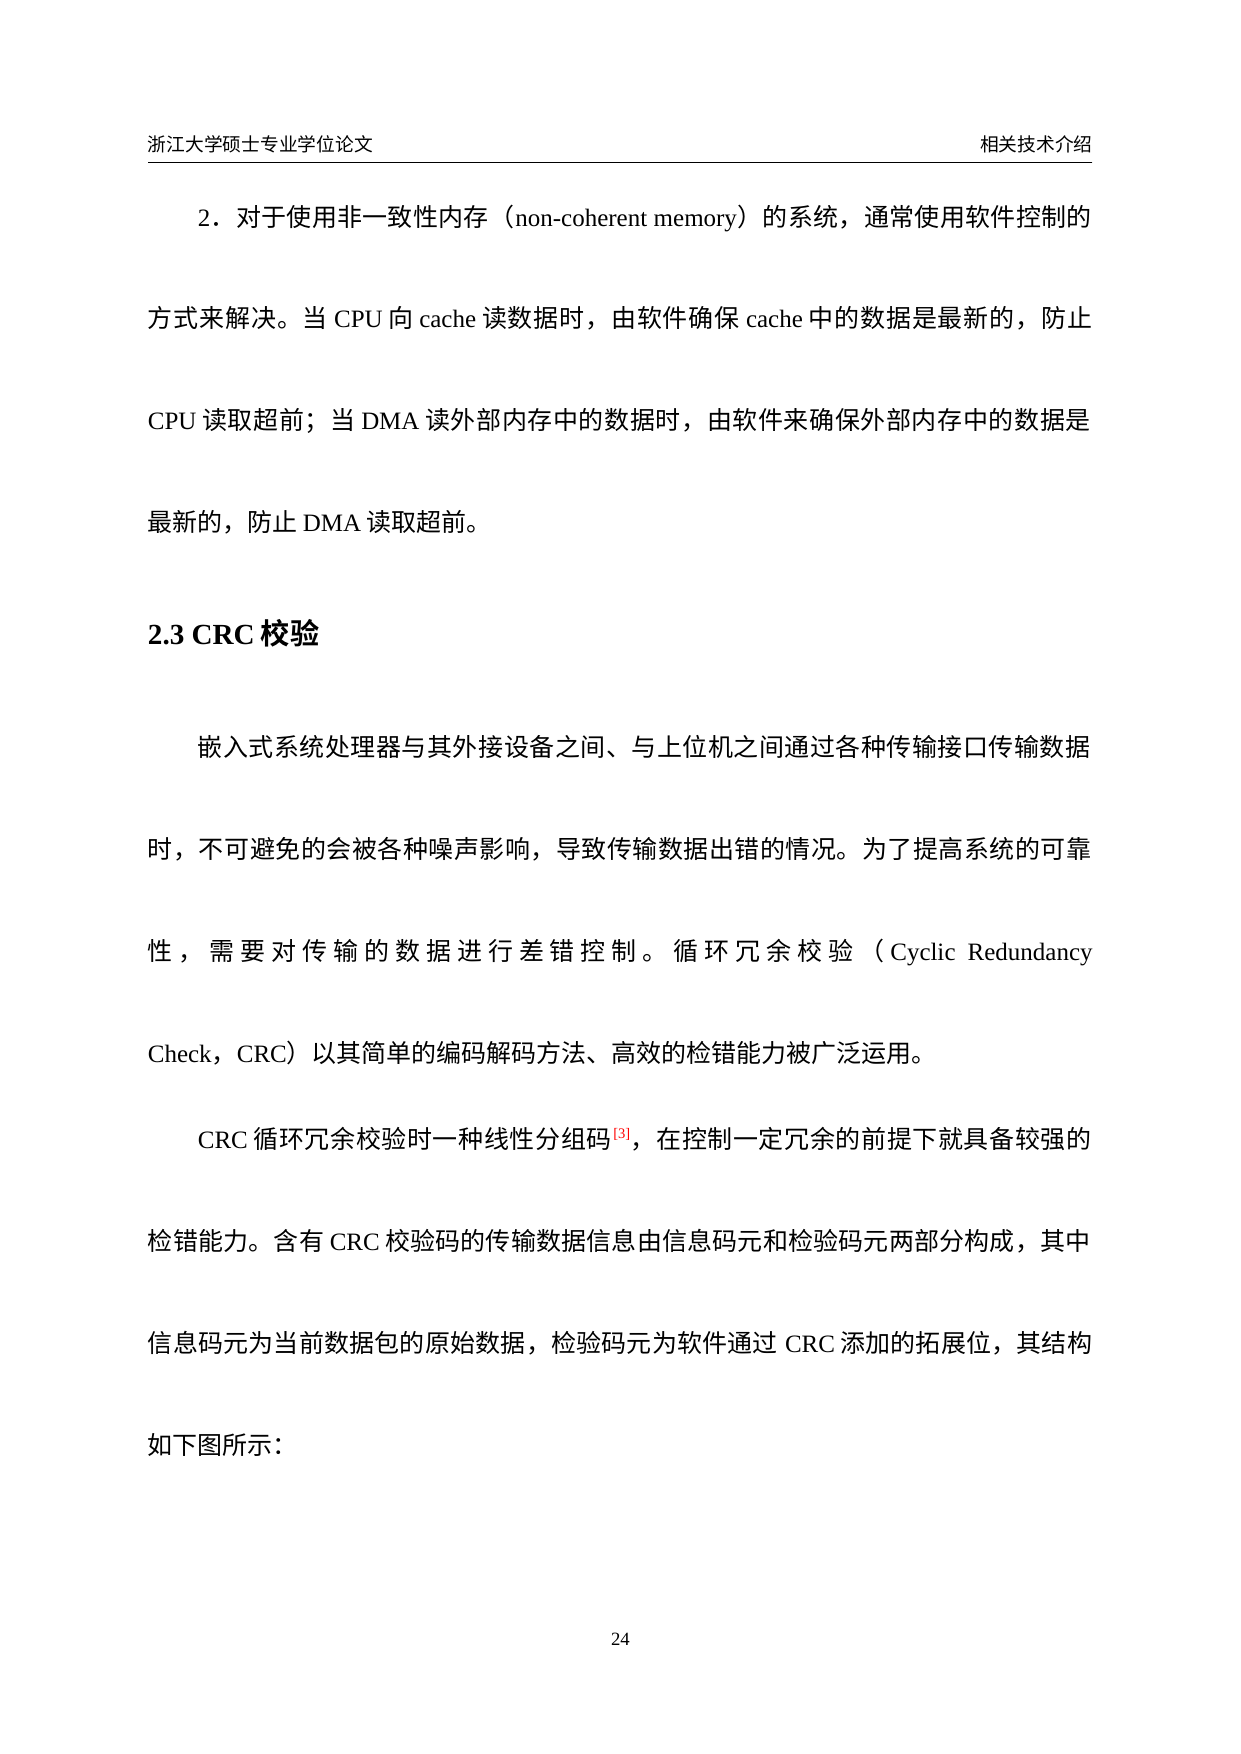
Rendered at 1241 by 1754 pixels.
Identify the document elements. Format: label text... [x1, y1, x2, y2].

text CRC循环冗余校验时一种线性分组码[3]，在控制一定冗余的前提下就具备较强的检错能力。含有CRC校验码的传输数据信息由信息码元和检验码元两部分构成，其中信息码元为当前数据包的原始数据，检验码元为软件通过CRC添加的拓展位，其结构如下图所示： [148, 1104, 1092, 1477]
subtitle 2.3 CRC校验 [148, 598, 1092, 666]
text 2．对于使用非一致性内存（non-coherent memory）的系统，通常使用软件控制的方式来解决。当CPU向cache读数据时，由软件确保cache中的数据是最新的，防止CPU读取超前；当DMA读外部内存中的数据时，由软件来确保外部内存中的数据是最新的，防止DMA读取超前。 [148, 181, 1092, 555]
text 嵌入式系统处理器与其外接设备之间、与上位机之间通过各种传输接口传输数据时，不可避免的会被各种噪声影响，导致传输数据出错的情况。为了提高系统的可靠性，需要对传输的数据进行差错控制。循环冗余校验（Cyclic Redundancy Check，CRC）以其简单的编码解码方法、高效的检错能力被广泛运用。 [148, 712, 1092, 1086]
